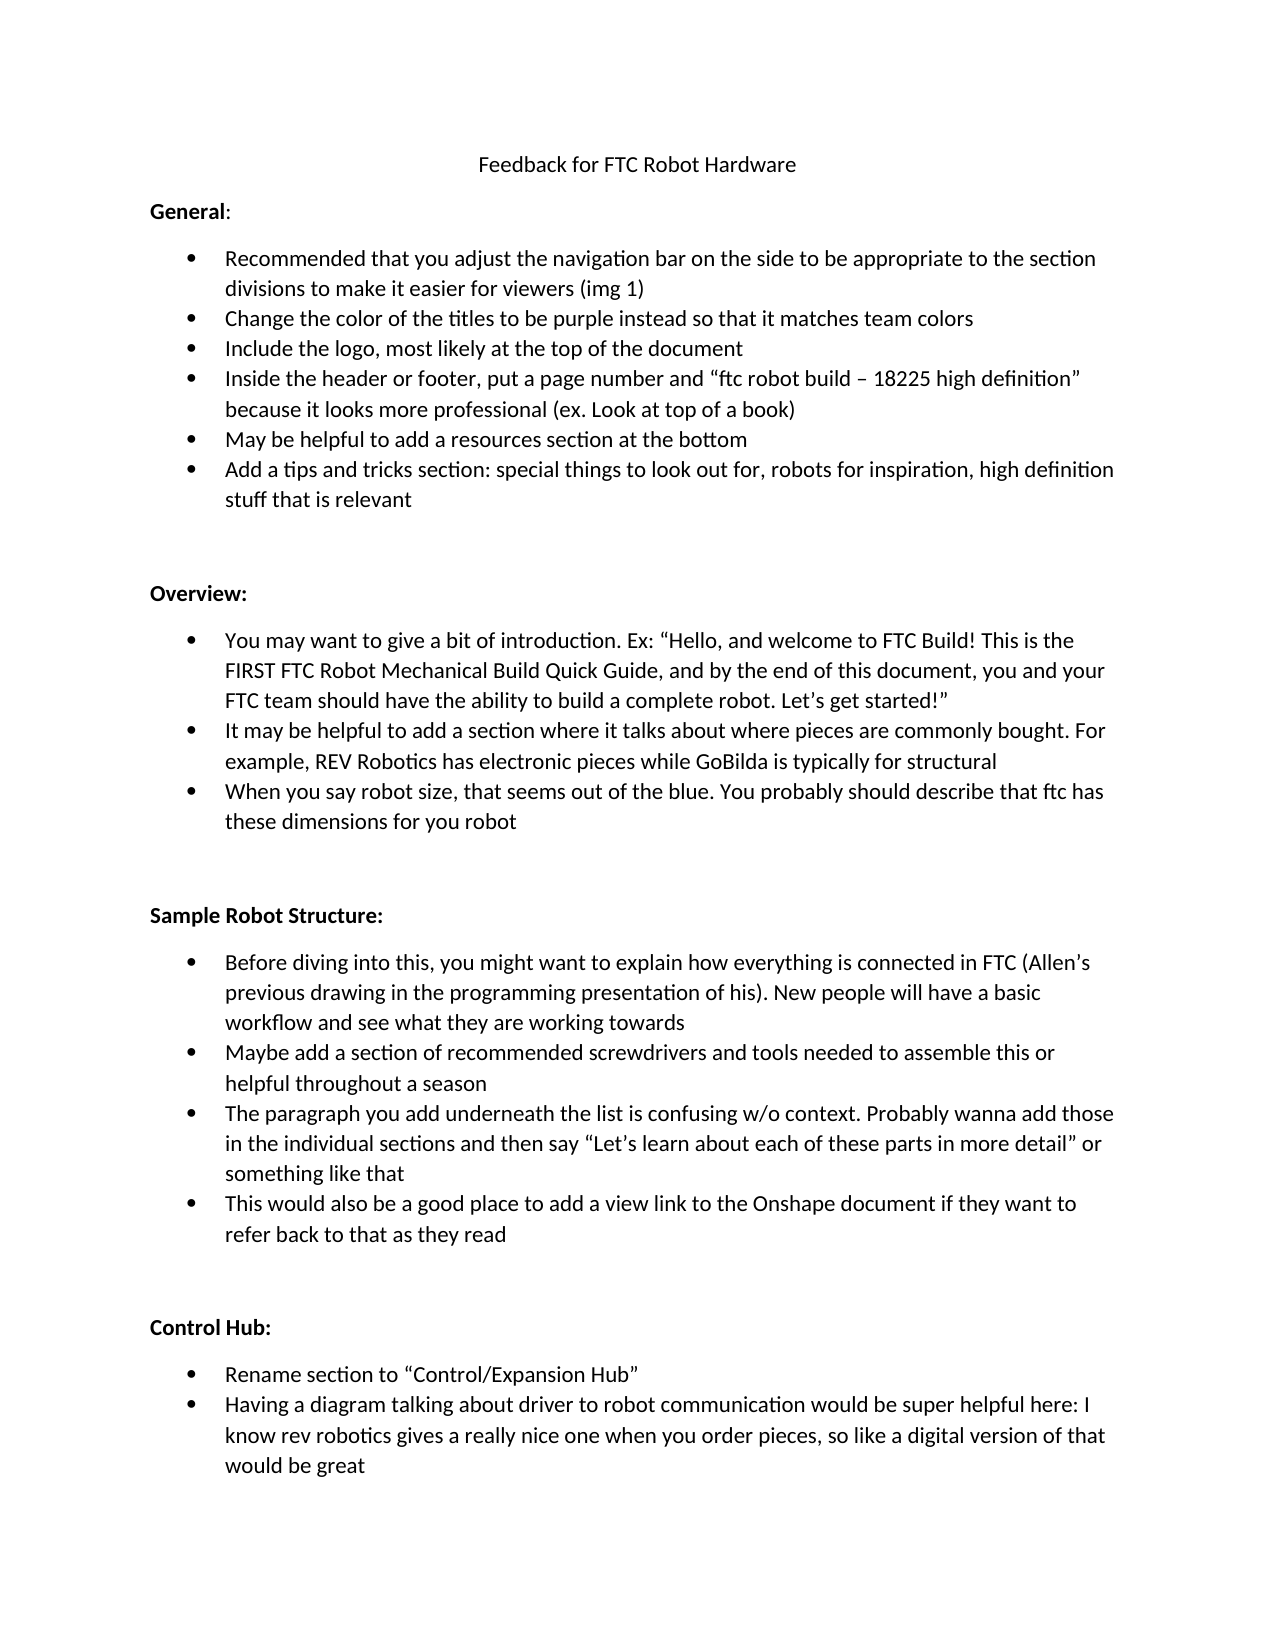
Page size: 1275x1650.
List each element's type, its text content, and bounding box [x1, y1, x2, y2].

list It may be helpful to add a section where it talks about where pieces are commonly bought. For example, REV Robotics has electronic pieces while GoBilda is typically for structural [187, 717, 1125, 775]
text Sample Robot Structure: [150, 901, 1125, 929]
text General: [150, 197, 1125, 225]
text Feedback for FTC Robot Hardware [150, 150, 1125, 178]
text Control Hub: [150, 1313, 1125, 1342]
list Inside the header or footer, put a page number and “ftc robot build – 18225 high definition” because it looks more professional (ex. Look at top of a book) [187, 364, 1125, 423]
list When you say robot size, that seems out of the blue. You probably should describe that ftc has these dimensions for you robot [187, 777, 1125, 835]
list Rename section to “Control/Expansion Hub” [187, 1360, 1125, 1388]
list Maybe add a section of recommended screwdrivers and tools needed to assemble this or helpful throughout a season [187, 1038, 1125, 1097]
list Having a diagram talking about driver to robot communication would be super helpful here: I know rev robotics gives a really nice one when you order pieces, so like a digital version of that would be great [187, 1391, 1125, 1479]
list May be helpful to add a resources section at the bottom [187, 425, 1125, 453]
text Overview: [150, 579, 1125, 607]
list Before diving into this, you might want to explain how everything is connected in FTC (Allen’s previous drawing in the programming presentation of his). New people will have a basic workflow and see what they are working towards [187, 948, 1125, 1036]
list You may want to give a bit of introduction. Ex: “Hello, and welcome to FTC Build! This is the FIRST FTC Robot Mechanical Build Quick Guide, and by the end of this document, you and your FTC team should have the ability to build a complete robot. Let’s get started!” [187, 626, 1125, 714]
list Add a tips and tricks section: special things to look out for, robots for inspiration, high definition stuff that is relevant [187, 455, 1125, 513]
list Include the logo, most likely at the top of the document [187, 334, 1125, 362]
list This would also be a good place to add a view link to the Onshape document if they want to refer back to that as they read [187, 1189, 1125, 1248]
list Change the color of the titles to be purple instead so that it matches team colors [187, 304, 1125, 332]
list The paragraph you add underneath the list is confusing w/o context. Probably wanna add those in the individual sections and then say “Let’s learn about each of these parts in more detail” or something like that [187, 1099, 1125, 1187]
list Recommended that you adjust the navigation bar on the side to be appropriate to the section divisions to make it easier for viewers (img 1) [187, 244, 1125, 302]
